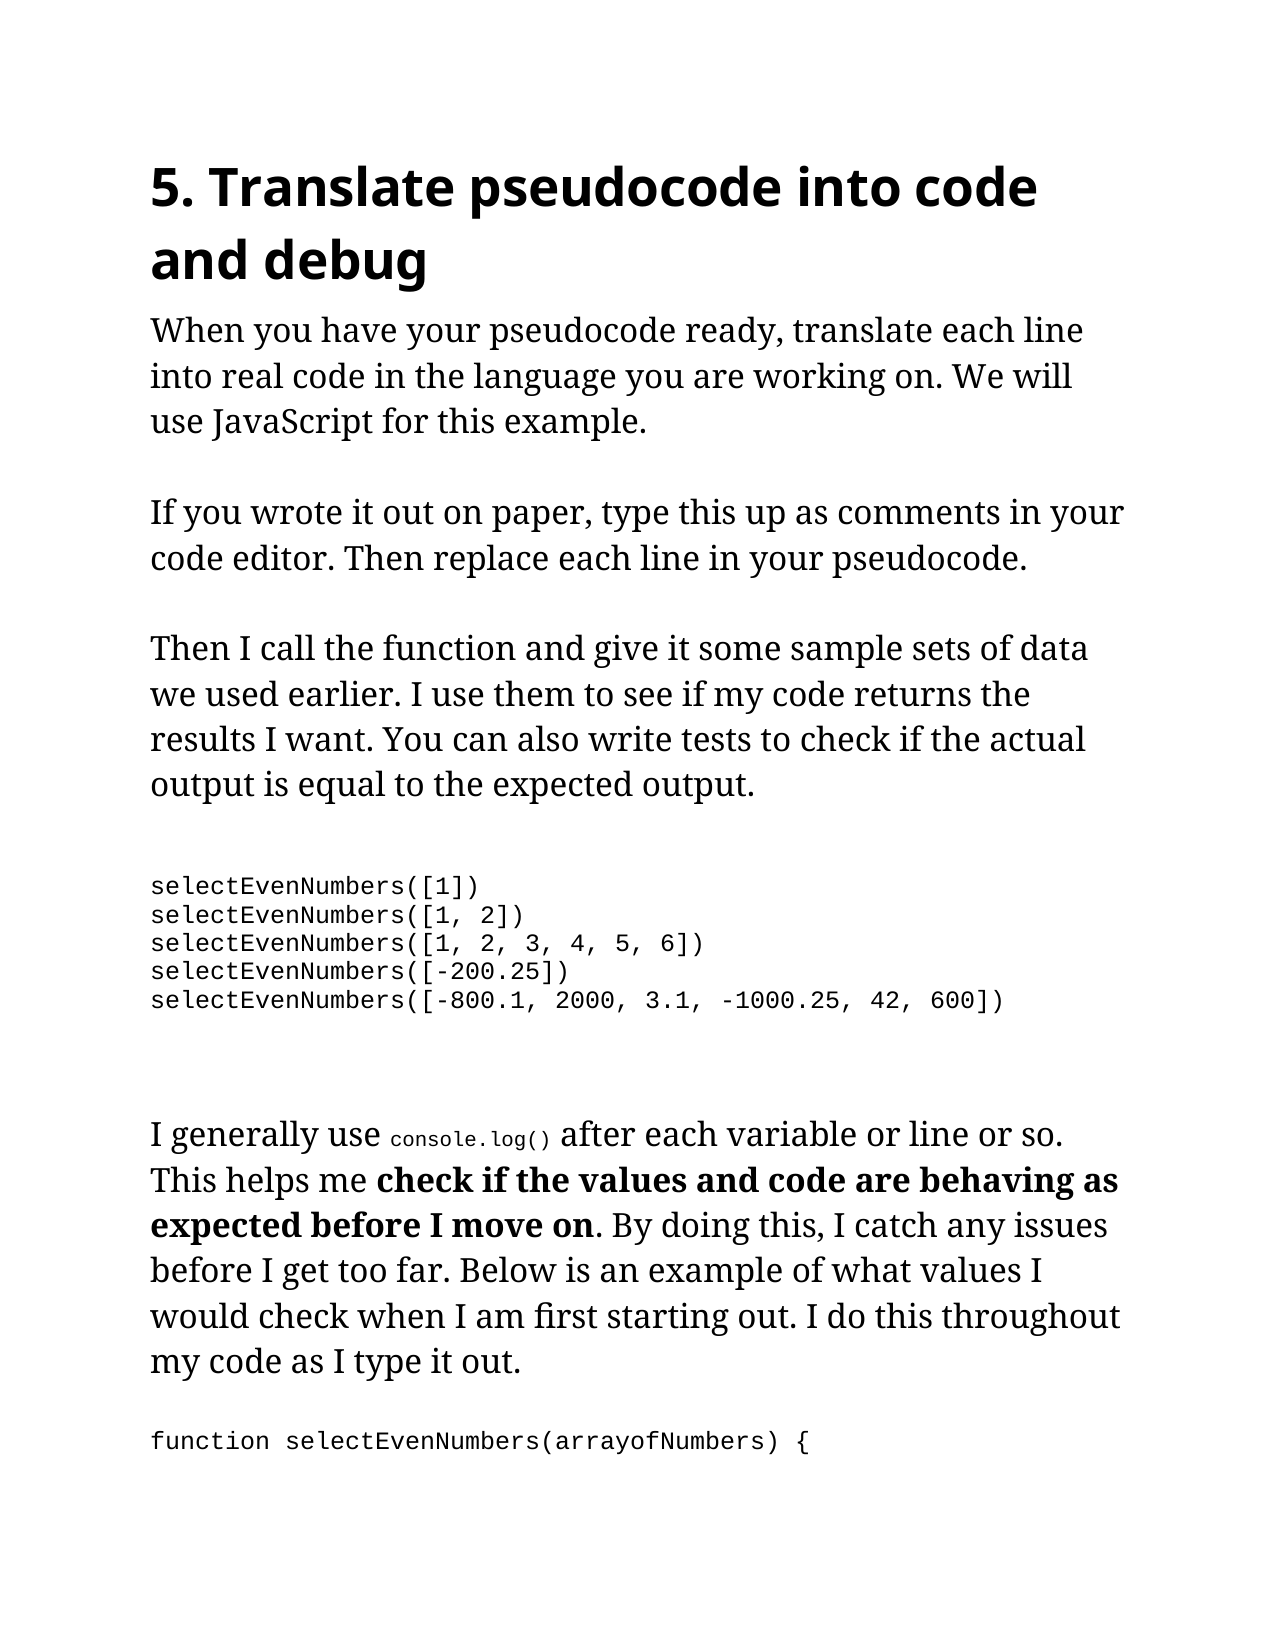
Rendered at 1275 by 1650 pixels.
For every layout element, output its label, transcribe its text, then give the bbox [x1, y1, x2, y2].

text If you wrote it out on paper, type this up as comments in your code editor. Then replace each line in your pseudocode. [150, 489, 1125, 580]
text selectEvenNumbers([1]) selectEvenNumbers([1, 2]) selectEvenNumbers([1, 2, 3, 4, 5, 6]) selectEvenNumbers([-200.25]) selectEvenNumbers([-800.1, 2000, 3.1, -1000.25, 42, 600]) [150, 874, 1125, 1016]
text I generally use console.log() after each variable or line or so. This helps me check if the values and code are behaving as expected before I move on. By doing this, I catch any issues before I get too far. Below is an example of what values I would check when I am first starting out. I do this throughout my code as I type it out. [150, 1111, 1125, 1383]
text 5. Translate pseudocode into code and debug [150, 150, 1125, 295]
text When you have your pseudocode ready, translate each line into real code in the language you are working on. We will use JavaScript for this example. [150, 307, 1125, 443]
text Then I call the function and give it some sample sets of data we used earlier. I use them to see if my code returns the results I want. You can also write tests to check if the actual output is equal to the expected output. [150, 625, 1125, 807]
text function selectEvenNumbers(arrayofNumbers) { [150, 1429, 1125, 1457]
